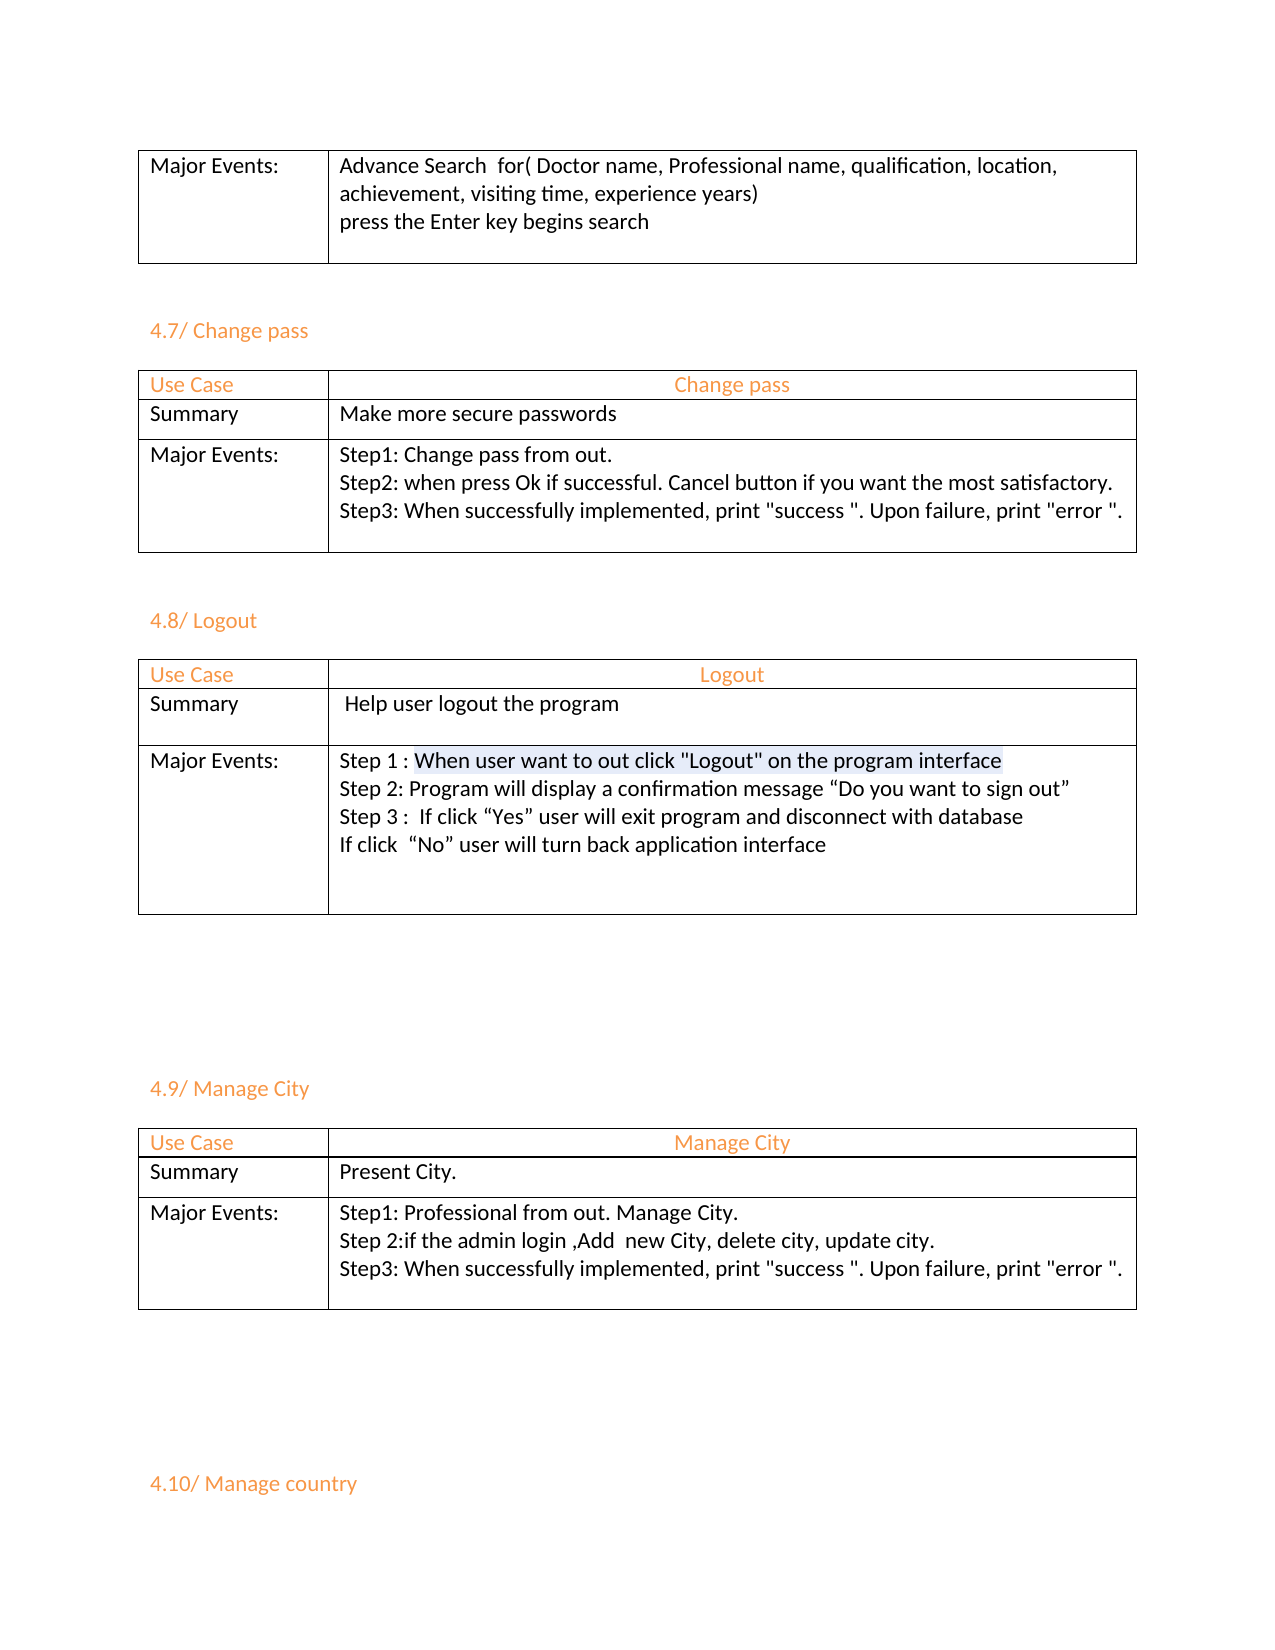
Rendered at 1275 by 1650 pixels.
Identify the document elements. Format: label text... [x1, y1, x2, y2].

table_cell Help user logout the program [329, 689, 1136, 745]
table_cell Make more secure passwords [329, 400, 1136, 439]
table_cell Major Events: [139, 746, 328, 914]
table_header Change pass [329, 371, 1136, 398]
table_cell Summary [139, 1158, 328, 1197]
table_header Use Case [139, 1129, 328, 1156]
table_cell Major Events: [139, 151, 328, 262]
table_header Logout [329, 660, 1136, 688]
table_cell Major Events: [139, 1198, 328, 1309]
table_cell Advance Search for( Doctor name, Professional name, qualification, location, achievement, visiting time, experience years) press the Enter key begins search [329, 151, 1136, 262]
text 4.9/ Manage City [150, 1074, 1125, 1102]
text 4.10/ Manage country [150, 1469, 1125, 1497]
table_cell Step1: Change pass from out. Step2: when press Ok if successful. Cancel button if you want the most satisfactory. Step3: When successfully implemented, print "success ". Upon failure, print "error ". [329, 440, 1136, 552]
table_cell Major Events: [139, 440, 328, 552]
table_header Use Case [139, 660, 328, 688]
table_header Manage City [329, 1129, 1136, 1156]
table_cell Present City. [329, 1158, 1136, 1197]
table_header Use Case [139, 371, 328, 398]
table_cell Step 1 : When user want to out click "Logout" on the program interface Step 2: Program will display a confirmation message “Do you want to sign out” Step 3 : If click “Yes” user will exit program and disconnect with database If click “No” user will turn back application interface [329, 746, 1136, 914]
text 4.8/ Logout [150, 606, 1125, 634]
table_cell Summary [139, 689, 328, 745]
table_cell Step1: Professional from out. Manage City. Step 2:if the admin login ,Add new City, delete city, update city. Step3: When successfully implemented, print "success ". Upon failure, print "error ". [329, 1198, 1136, 1309]
text 4.7/ Change pass [150, 316, 1125, 344]
table_cell Summary [139, 400, 328, 439]
